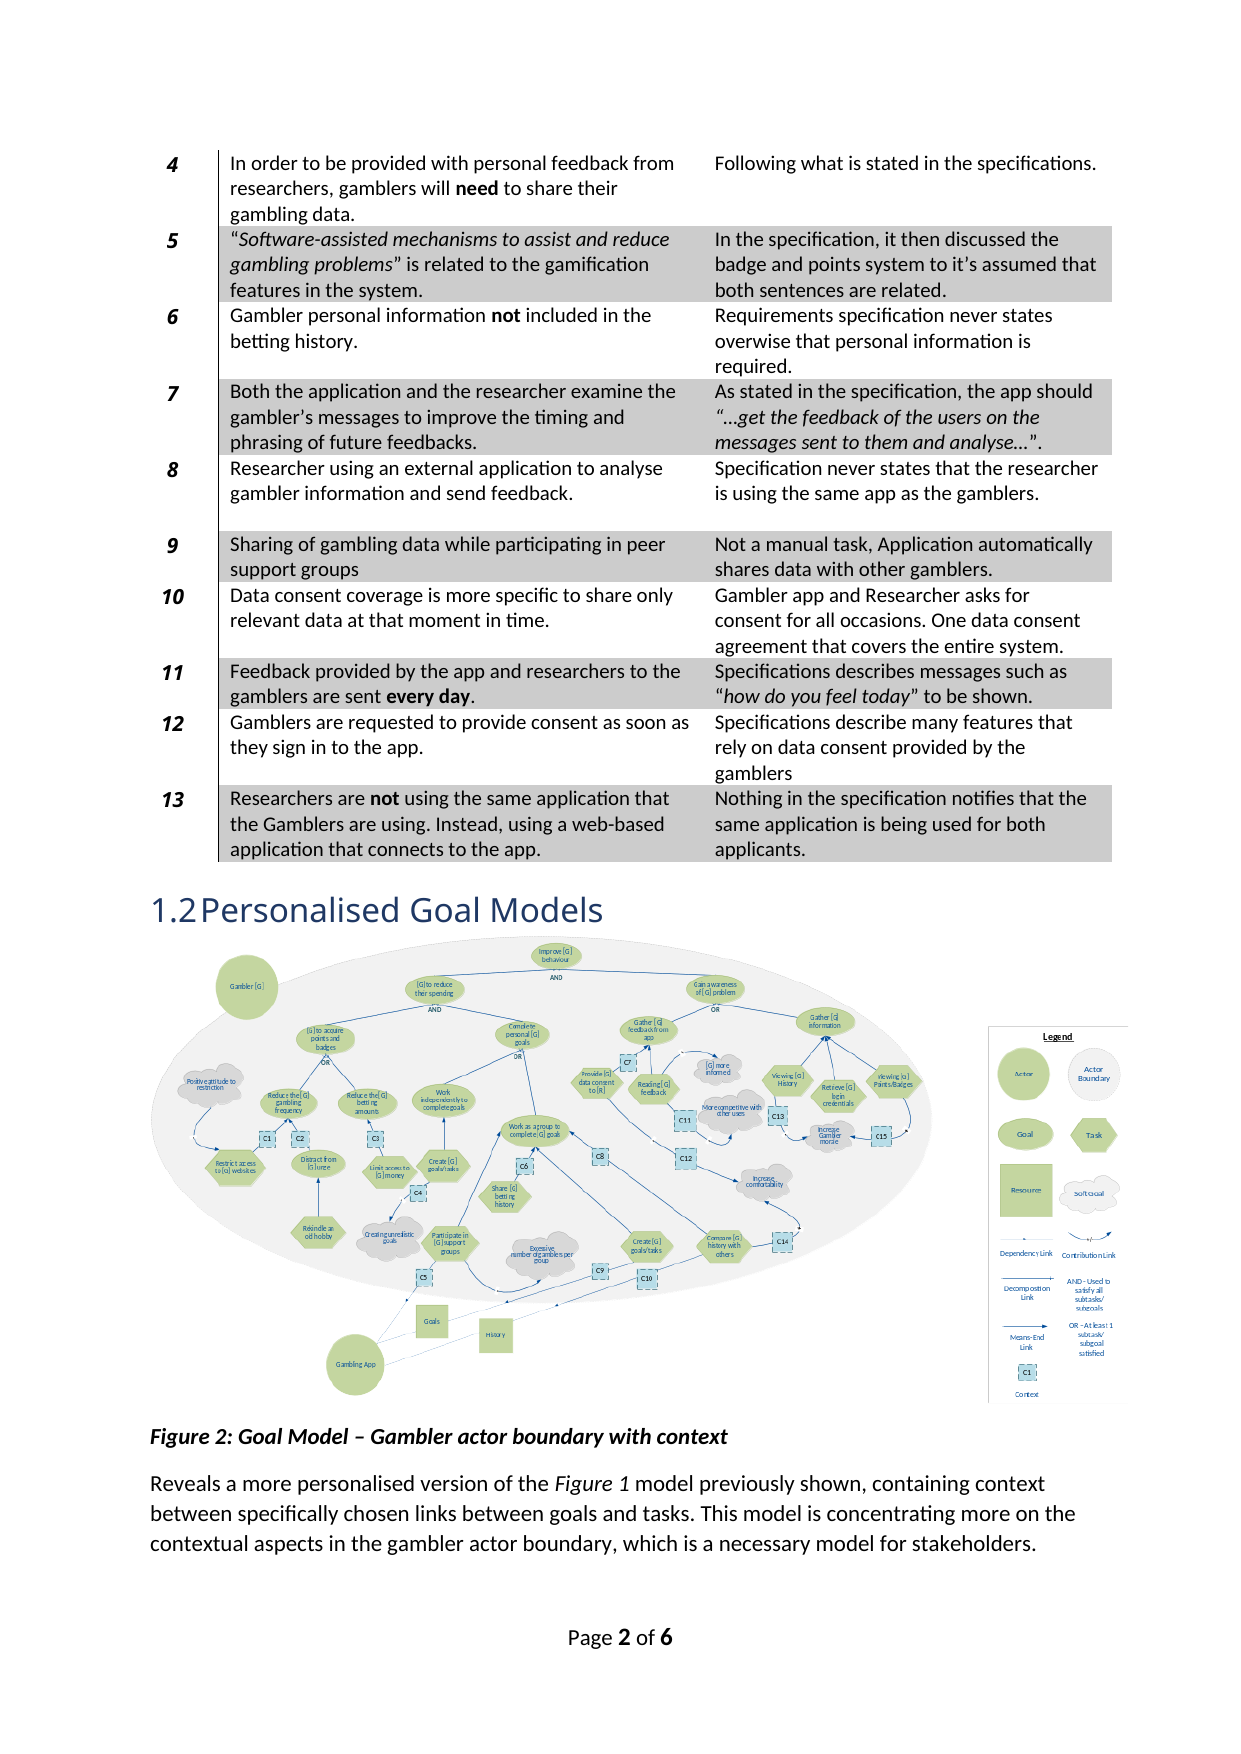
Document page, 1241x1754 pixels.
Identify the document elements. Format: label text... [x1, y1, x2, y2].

table_cell Researcher using an external application to analyse gambler information and send feedback. [219, 455, 703, 531]
table_cell 11 [128, 658, 218, 709]
table_cell 10 [128, 582, 218, 658]
table_cell Sharing of gambling data while participating in peer support groups [219, 531, 703, 582]
table_cell Following what is stated in the specifications. [703, 150, 1112, 226]
subtitle Personalised Goal Models [150, 887, 1090, 932]
table_cell 9 [128, 531, 218, 582]
table_cell Requirements specification never states overwise that personal information is required. [703, 303, 1112, 379]
table_cell “Software-assisted mechanisms to assist and reduce gambling problems” is related to the gamification features in the system. [219, 226, 703, 302]
table_cell 5 [128, 226, 218, 302]
table_cell Nothing in the specification notifies that the same application is being used for both applicants. [703, 785, 1112, 862]
table_cell 7 [128, 379, 218, 455]
table_cell In order to be provided with personal feedback from researchers, gamblers will need to share their gambling data. [219, 150, 703, 226]
table_cell Not a manual task, Application automatically shares data with other gamblers. [703, 531, 1112, 582]
table_cell 6 [128, 303, 218, 379]
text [150, 1469, 1090, 1557]
table_cell 13 [128, 785, 218, 862]
table_cell 4 [128, 150, 218, 226]
text Figure 2: Goal Model – Gambler actor boundary with context [150, 1422, 1090, 1450]
table_cell As stated in the specification, the app should “…get the feedback of the users on the messages sent to them and analyse…”. [703, 379, 1112, 455]
table_cell Data consent coverage is more specific to share only relevant data at that moment in time. [219, 582, 703, 658]
table_cell Gambler personal information not included in the betting history. [219, 303, 703, 379]
table_cell Feedback provided by the app and researchers to the gamblers are sent every day. [219, 658, 703, 709]
table_cell Specifications describes messages such as “how do you feel today” to be shown. [703, 658, 1112, 709]
table_cell Researchers are not using the same application that the Gamblers are using. Instead, using a web-based application that connects to the app. [219, 785, 703, 862]
table_cell Specifications describe many features that rely on data consent provided by the gamblers [703, 709, 1112, 785]
table_cell Both the application and the researcher examine the gambler’s messages to improve the timing and phrasing of future feedbacks. [219, 379, 703, 455]
table_cell Specification never states that the researcher is using the same app as the gamblers. [703, 455, 1112, 531]
table_cell 12 [128, 709, 218, 785]
table_cell In the specification, it then discussed the badge and points system to it’s assumed that both sentences are related. [703, 226, 1112, 302]
table_cell 8 [128, 455, 218, 531]
table_cell Gamblers are requested to provide consent as soon as they sign in to the app. [219, 709, 703, 785]
table_cell Gambler app and Researcher asks for consent for all occasions. One data consent agreement that covers the entire system. [703, 582, 1112, 658]
